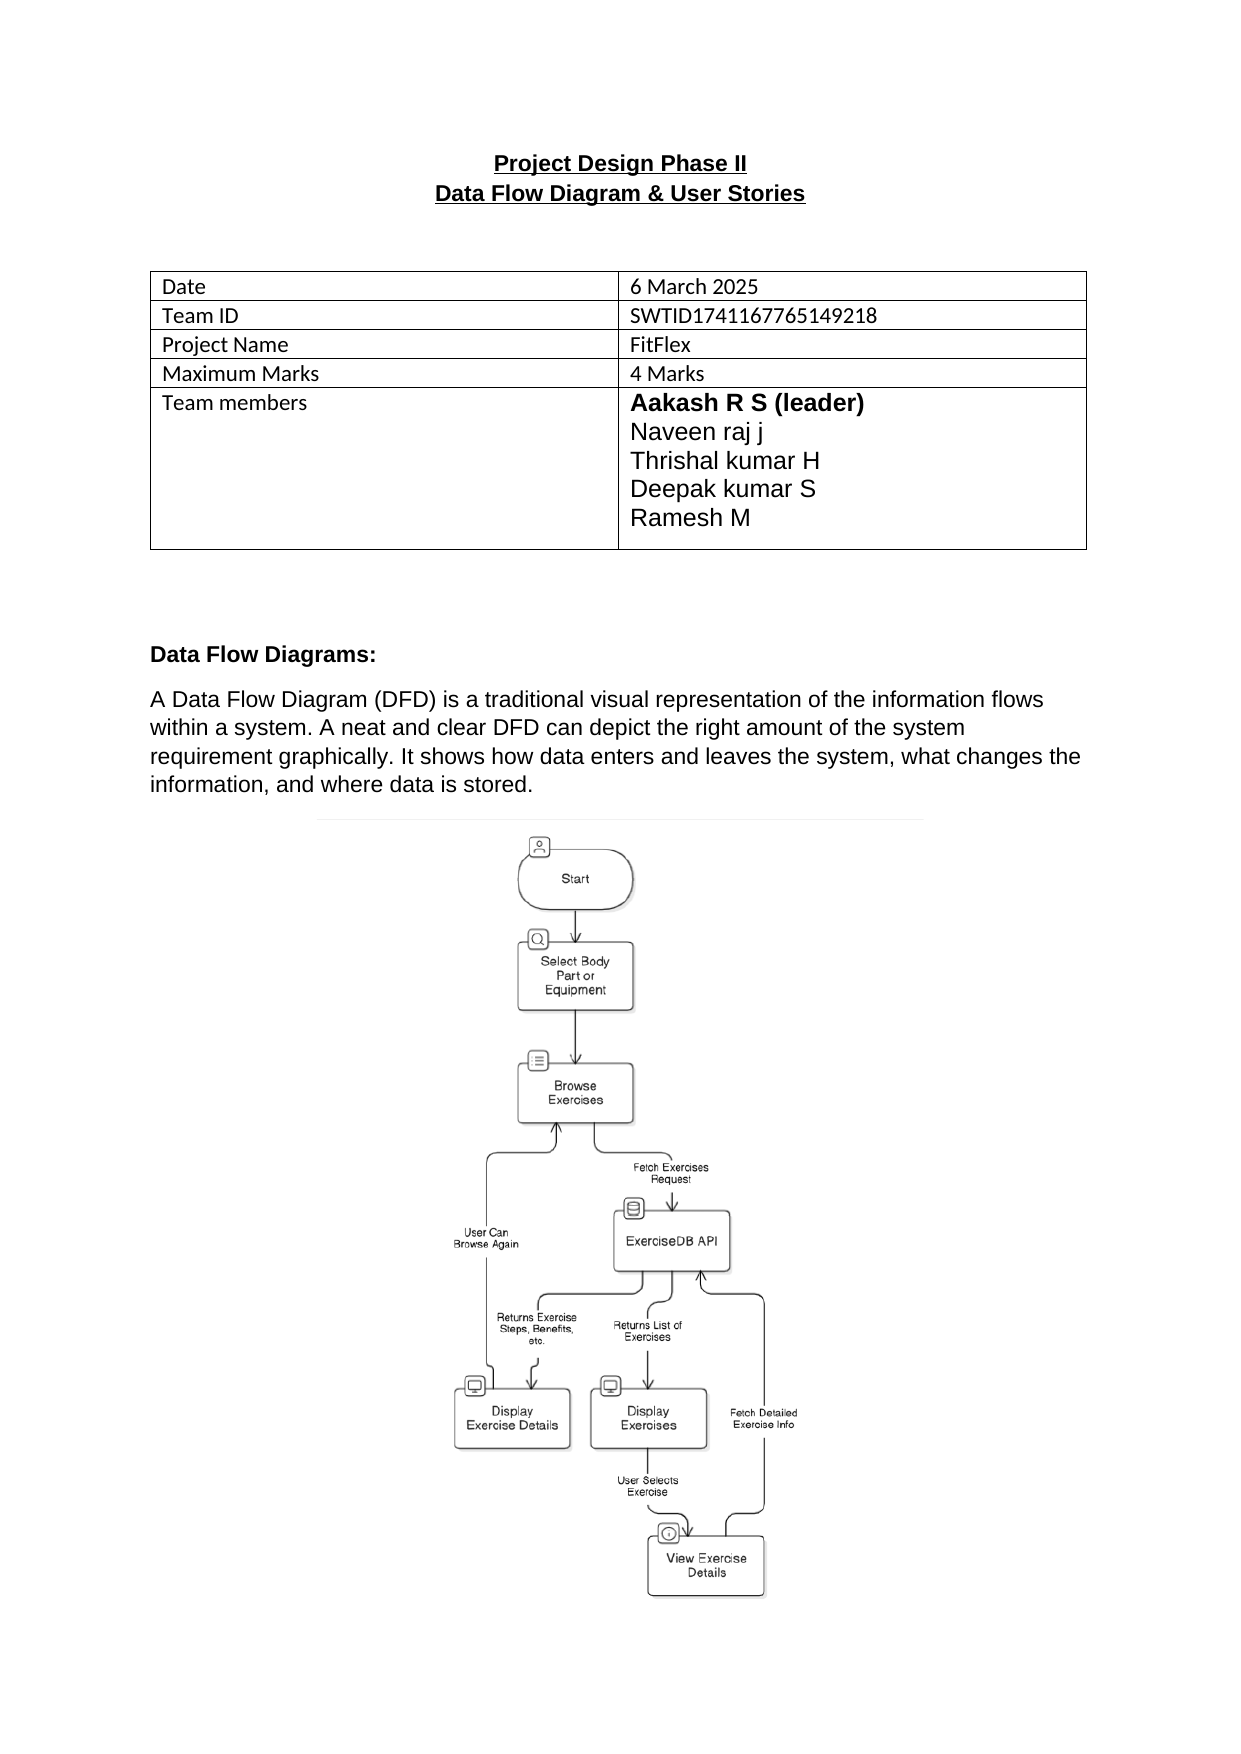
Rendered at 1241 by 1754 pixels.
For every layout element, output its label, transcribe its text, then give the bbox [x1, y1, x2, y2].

picture [316, 818, 924, 1604]
table_cell Team ID [151, 301, 618, 329]
text Data Flow Diagram & User Stories [150, 180, 1090, 207]
table_cell SWTID1741167765149218 [619, 301, 1086, 329]
table_cell Maximum Marks [151, 359, 618, 387]
text A Data Flow Diagram (DFD) is a traditional visual representation of the information flows within a system. A neat and clear DFD can depict the right amount of the system requirement graphically. It shows how data enters and leaves the system, what changes the information, and where data is stored. [150, 686, 1090, 797]
text Data Flow Diagrams: [150, 641, 1090, 667]
table_cell Aakash R S (leader) Naveen raj j Thrishal kumar H Deepak kumar S Ramesh M [619, 388, 1086, 549]
table_cell FitFlex [619, 330, 1086, 358]
table_cell 4 Marks [619, 359, 1086, 387]
text Project Design Phase II [150, 150, 1090, 176]
table_cell Project Name [151, 330, 618, 358]
table_header Date [151, 272, 618, 300]
table_cell Team members [151, 388, 618, 549]
table_header 6 March 2025 [619, 272, 1086, 300]
